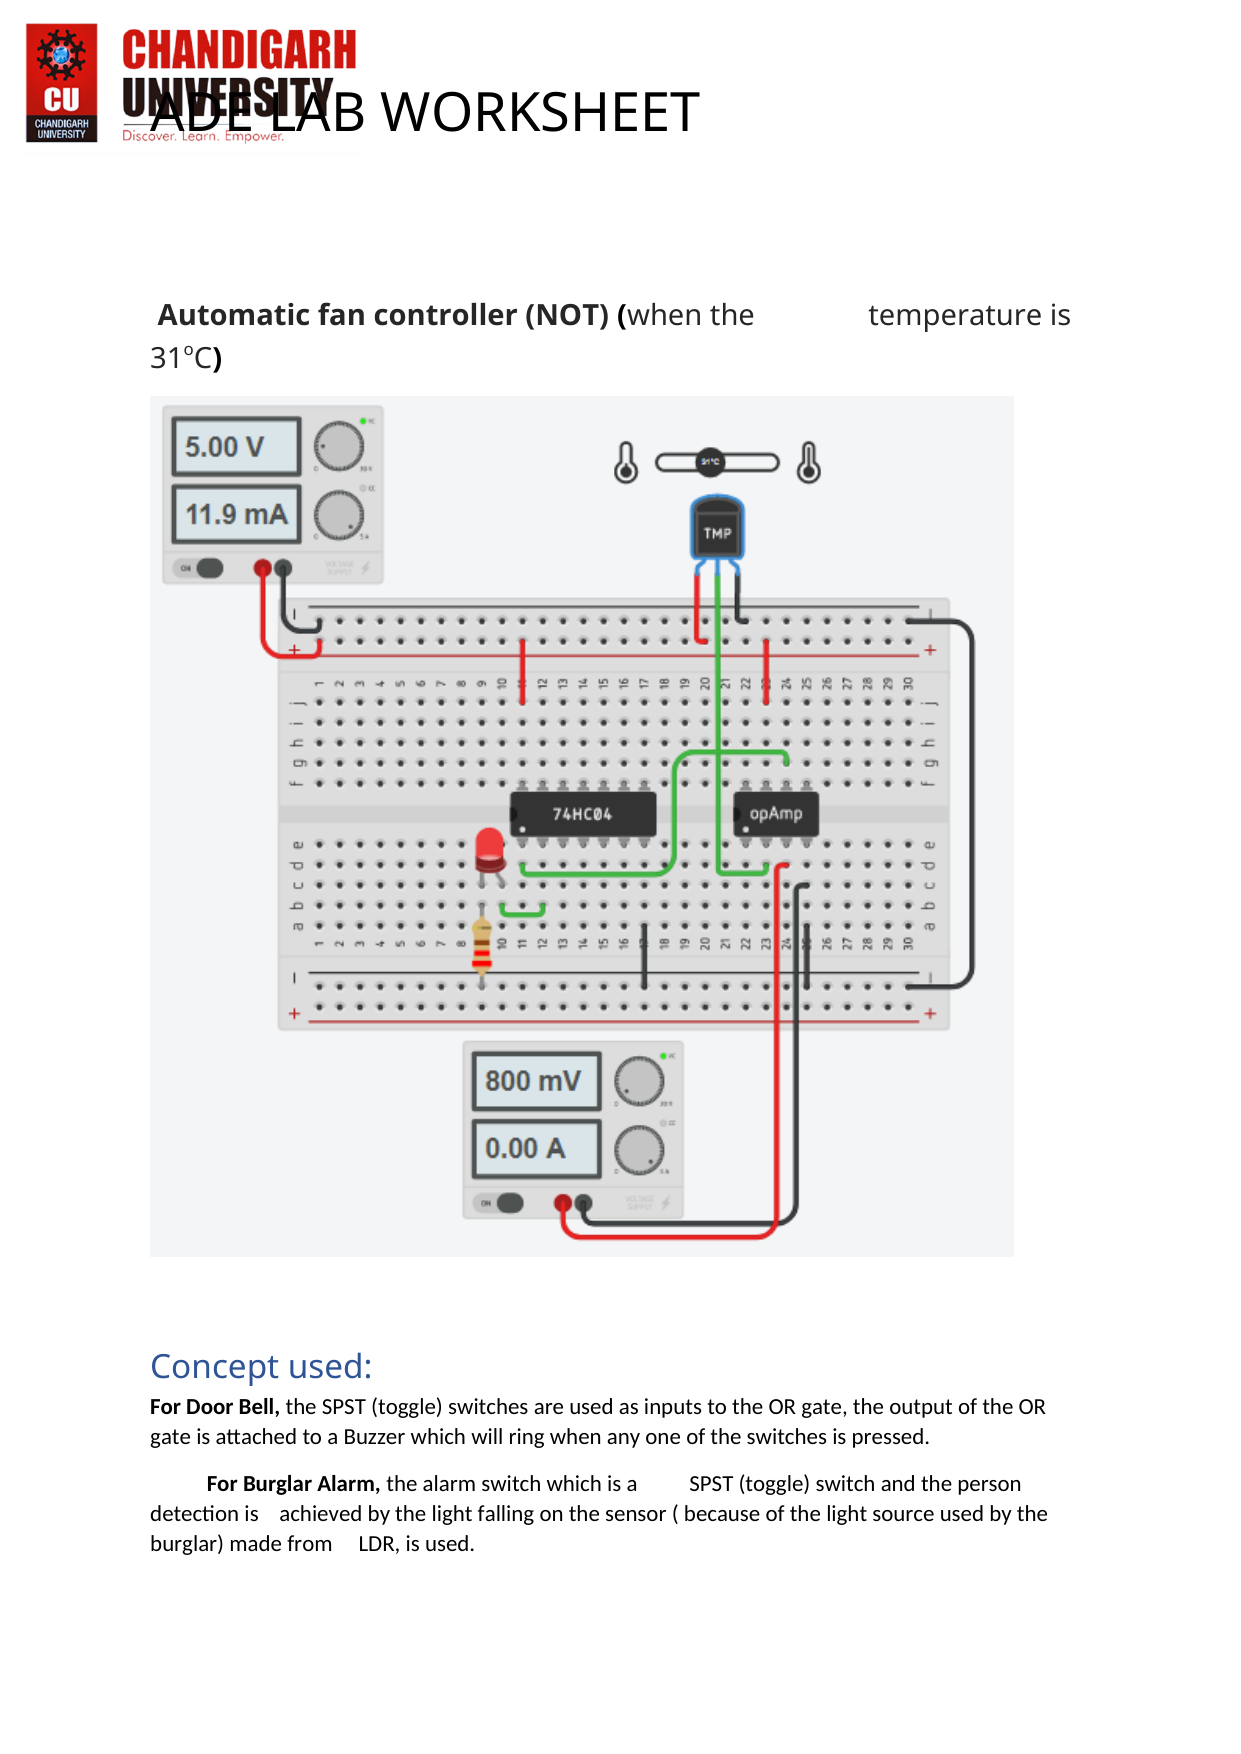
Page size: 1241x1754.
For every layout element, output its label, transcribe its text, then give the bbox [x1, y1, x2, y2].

text For Door Bell, the SPST (toggle) switches are used as inputs to the OR gate, the output of the OR gate is attached to a Buzzer which will ring when any one of the switches is pressed. [150, 1392, 1090, 1450]
text Automatic fan controller (NOT) (when the temperature is 31oC) [150, 294, 1090, 377]
text For Burglar Alarm, the alarm switch which is a SPST (toggle) switch and the person detection is achieved by the light falling on the sensor ( because of the light source used by the burglar) made from LDR, is used. [150, 1469, 1090, 1557]
picture [341, 113, 358, 127]
picture [17, 17, 363, 155]
subtitle Concept used: [150, 1343, 1090, 1388]
picture [150, 396, 1014, 1257]
picture [341, 97, 357, 109]
